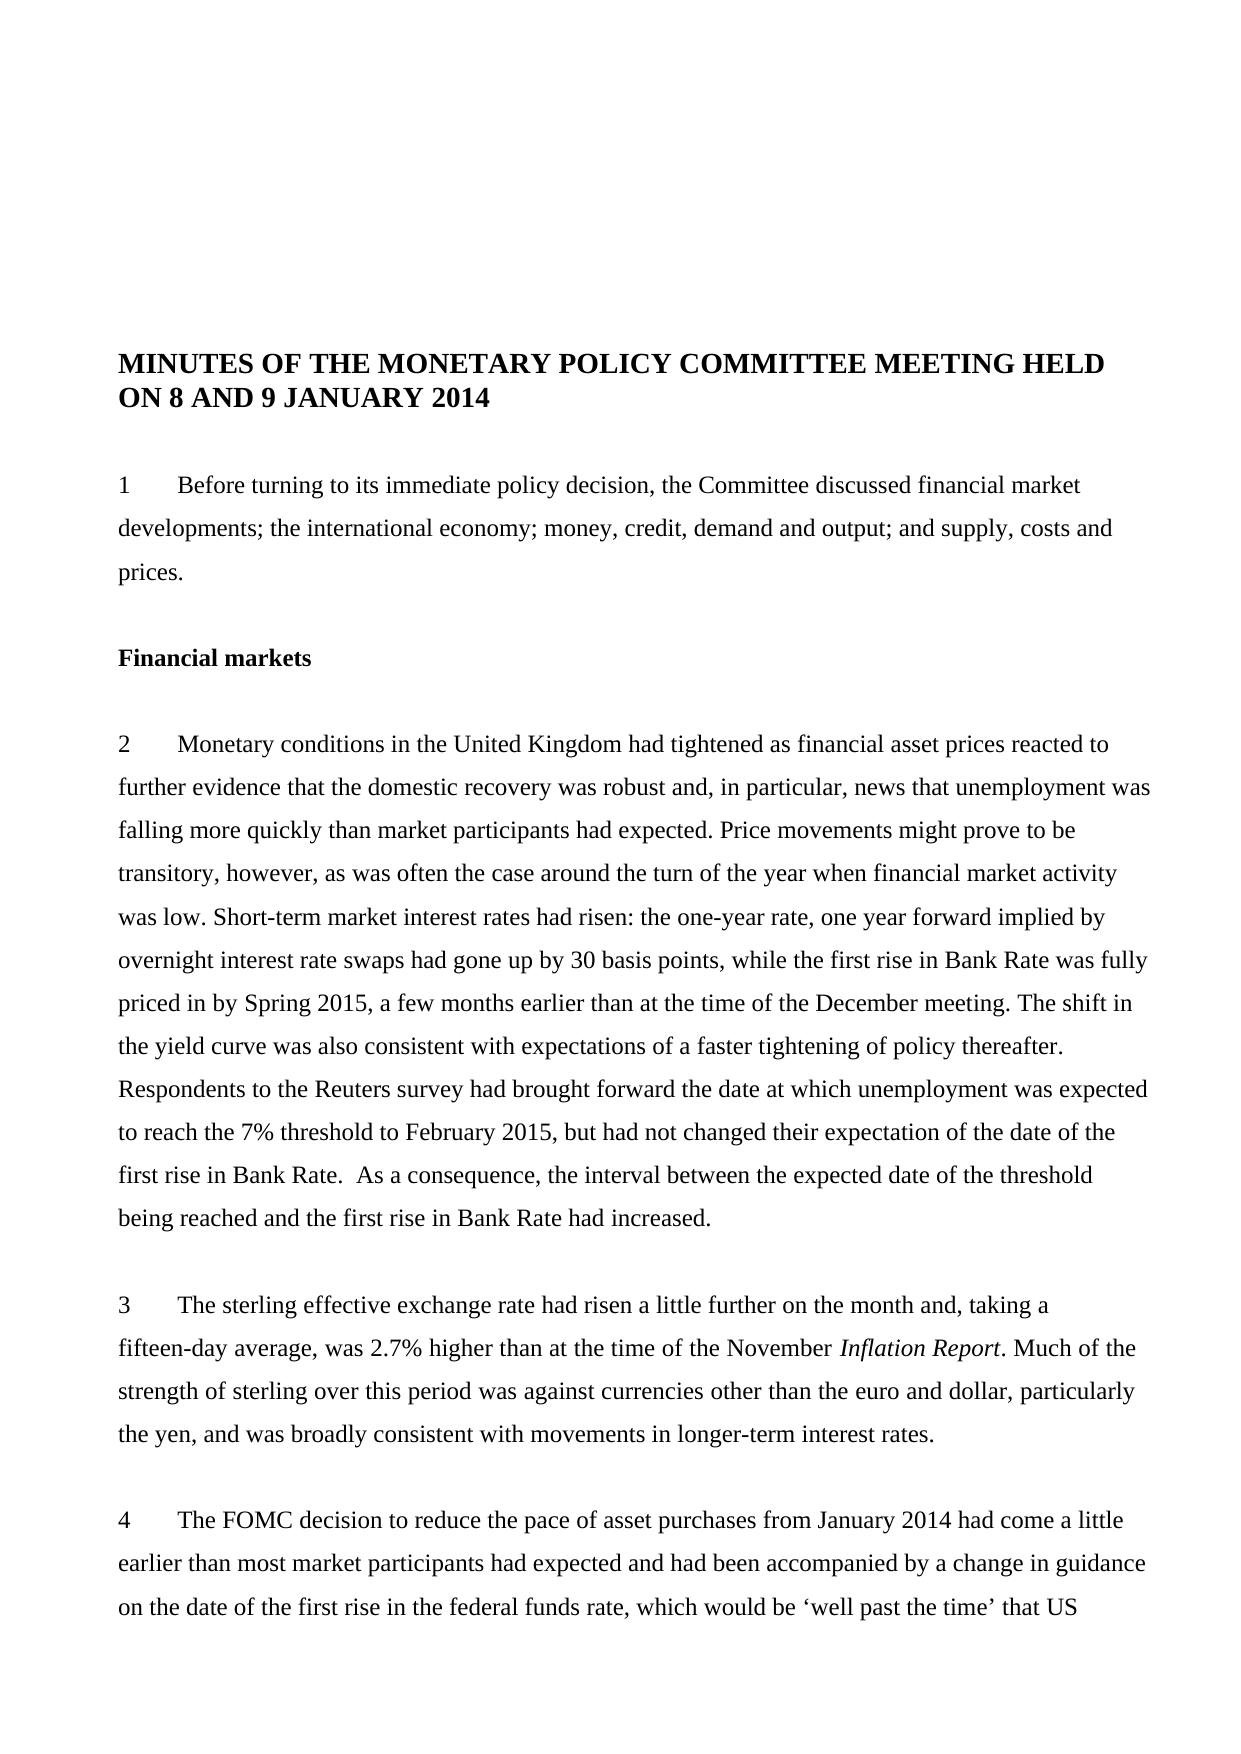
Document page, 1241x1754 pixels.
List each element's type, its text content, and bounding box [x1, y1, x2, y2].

list Before turning to its immediate policy decision, the Committee discussed financial market developments; the international economy; money, credit, demand and output; and supply, costs and prices. [118, 470, 1132, 585]
text fifteen-day average, was 2.7% higher than at the time of the November Inflation Report. Much of the strength of sterling over this period was against currencies other than the euro and dollar, particularly the yen, and was broadly consistent with movements in longer-term interest rates. [118, 1333, 1136, 1448]
list The sterling effective exchange rate had risen a little further on the month and, taking a [118, 1290, 1163, 1318]
text MINUTES OF THE MONETARY POLICY COMMITTEE MEETING HELD ON 8 AND 9 JANUARY 2014 [118, 347, 1106, 414]
list The FOMC decision to reduce the pace of asset purchases from January 2014 had come a little earlier than most market participants had expected and had been accompanied by a change in guidance on the date of the first rise in the federal funds rate, which would be ‘well past the time’ that US [118, 1505, 1146, 1620]
list Monetary conditions in the United Kingdom had tightened as financial asset prices reacted to further evidence that the domestic recovery was robust and, in particular, news that unemployment was falling more quickly than market participants had expected. Price movements might prove to be transitory, however, as was often the case around the turn of the year when financial market activity was low. Short-term market interest rates had risen: the one-year rate, one year forward implied by overnight interest rate swaps had gone up by 30 basis points, while the first rise in Bank Rate was fully priced in by Spring 2015, a few months earlier than at the time of the December meeting. The shift in the yield curve was also consistent with expectations of a faster tightening of policy thereafter. Respondents to the Reuters survey had brought forward the date at which unemployment was expected to reach the 7% threshold to February 2015, but had not changed their expectation of the date of the first rise in Bank Rate. As a consequence, the interval between the expected date of the threshold being reached and the first rise in Bank Rate had increased. [118, 729, 1151, 1232]
subtitle Financial markets [118, 643, 1163, 672]
